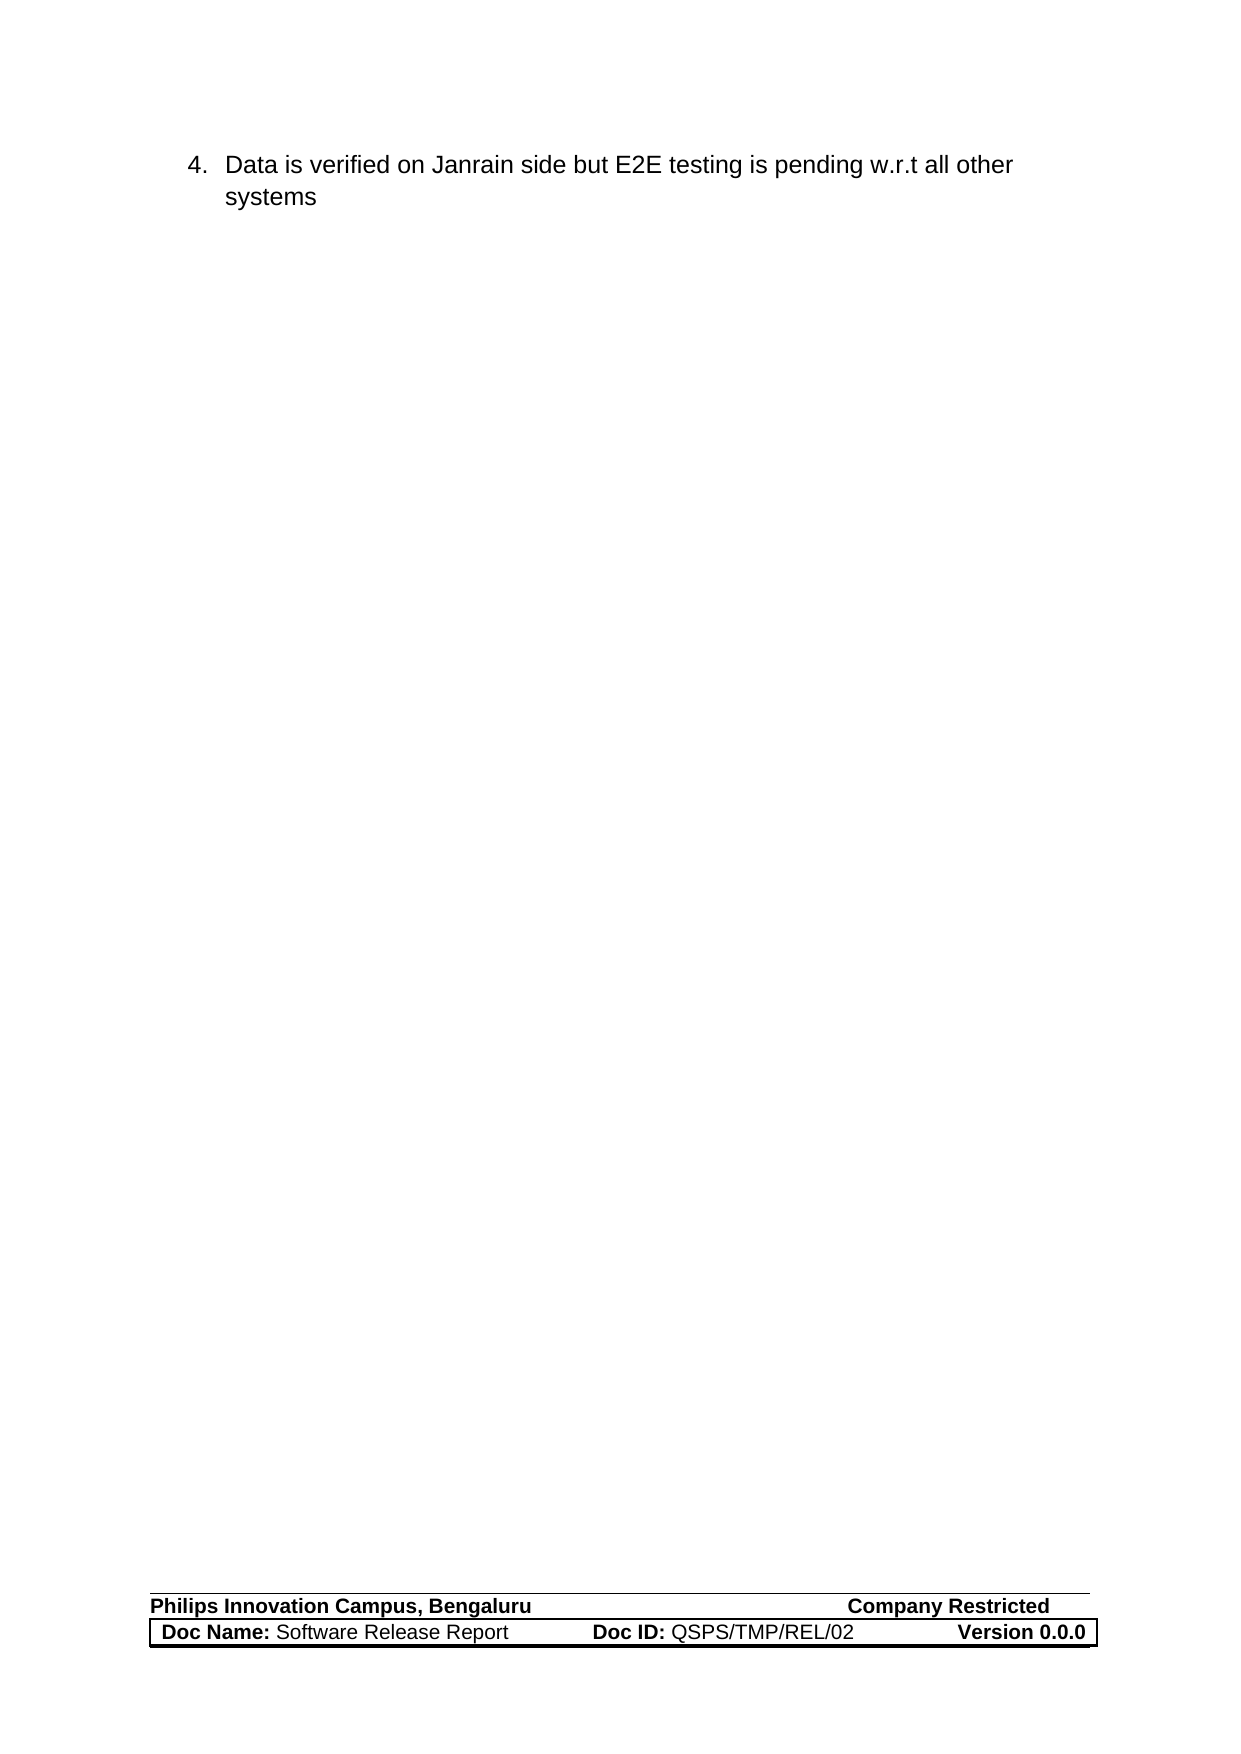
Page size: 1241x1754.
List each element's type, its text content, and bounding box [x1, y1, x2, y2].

list Data is verified on Janrain side but E2E testing is pending w.r.t all other systems [187, 150, 1090, 213]
